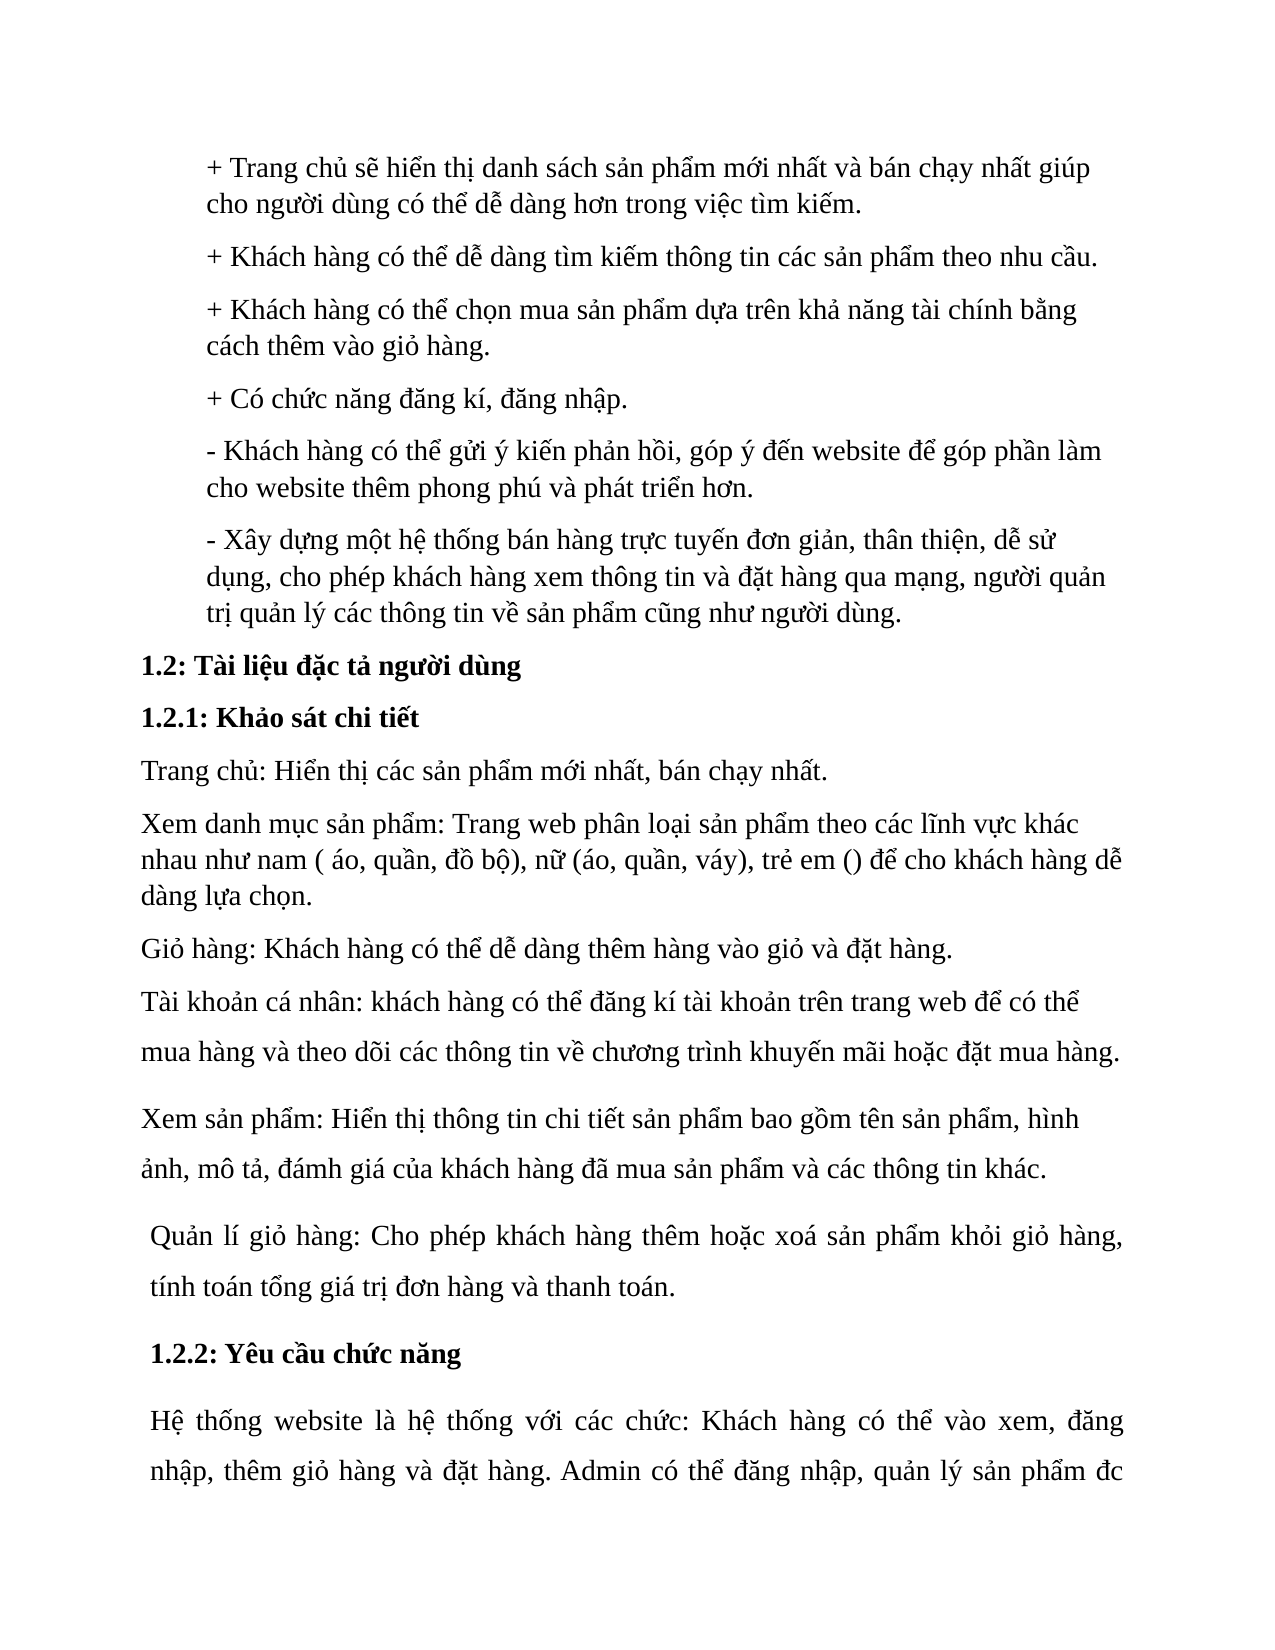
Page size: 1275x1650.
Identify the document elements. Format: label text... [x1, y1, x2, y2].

text Trang chủ: Hiển thị các sản phẩm mới nhất, bán chạy nhất. [141, 753, 1125, 787]
text Quản lí giỏ hàng: Cho phép khách hàng thêm hoặc xoá sản phẩm khỏi giỏ hàng, tính toán tổng giá trị đơn hàng và thanh toán. [150, 1218, 1125, 1302]
text 1.2.2: Yêu cầu chức năng [150, 1336, 1125, 1369]
text 1.2: Tài liệu đặc tả người dùng [141, 648, 1125, 681]
text + Trang chủ sẽ hiển thị danh sách sản phẩm mới nhất và bán chạy nhất giúp cho người dùng có thể dễ dàng hơn trong việc tìm kiếm. [206, 150, 1125, 220]
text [150, 1403, 1125, 1487]
text Xem danh mục sản phẩm: Trang web phân loại sản phẩm theo các lĩnh vực khác nhau như nam ( áo, quần, đồ bộ), nữ (áo, quần, váy), trẻ em () để cho khách hàng dễ dàng lựa chọn. [141, 806, 1125, 912]
text + Có chức năng đăng kí, đăng nhập. [206, 381, 1125, 414]
text - Xây dựng một hệ thống bán hàng trực tuyến đơn giản, thân thiện, dễ sử dụng, cho phép khách hàng xem thông tin và đặt hàng qua mạng, người quản trị quản lý các thông tin về sản phẩm cũng như người dùng. [206, 522, 1125, 628]
text - Khách hàng có thể gửi ý kiến phản hồi, góp ý đến website để góp phần làm cho website thêm phong phú và phát triển hơn. [206, 433, 1125, 503]
text Giỏ hàng: Khách hàng có thể dễ dàng thêm hàng vào giỏ và đặt hàng. [141, 931, 1125, 965]
text Tài khoản cá nhân: khách hàng có thể đăng kí tài khoản trên trang web để có thể mua hàng và theo dõi các thông tin về chương trình khuyến mãi hoặc đặt mua hàng. [141, 984, 1125, 1068]
text + Khách hàng có thể dễ dàng tìm kiếm thông tin các sản phẩm theo nhu cầu. [206, 239, 1125, 272]
text 1.2.1: Khảo sát chi tiết [141, 700, 1125, 734]
text Xem sản phẩm: Hiển thị thông tin chi tiết sản phẩm bao gồm tên sản phẩm, hình ảnh, mô tả, đámh giá của khách hàng đã mua sản phẩm và các thông tin khác. [141, 1101, 1125, 1185]
text + Khách hàng có thể chọn mua sản phẩm dựa trên khả năng tài chính bằng cách thêm vào giỏ hàng. [206, 292, 1125, 361]
